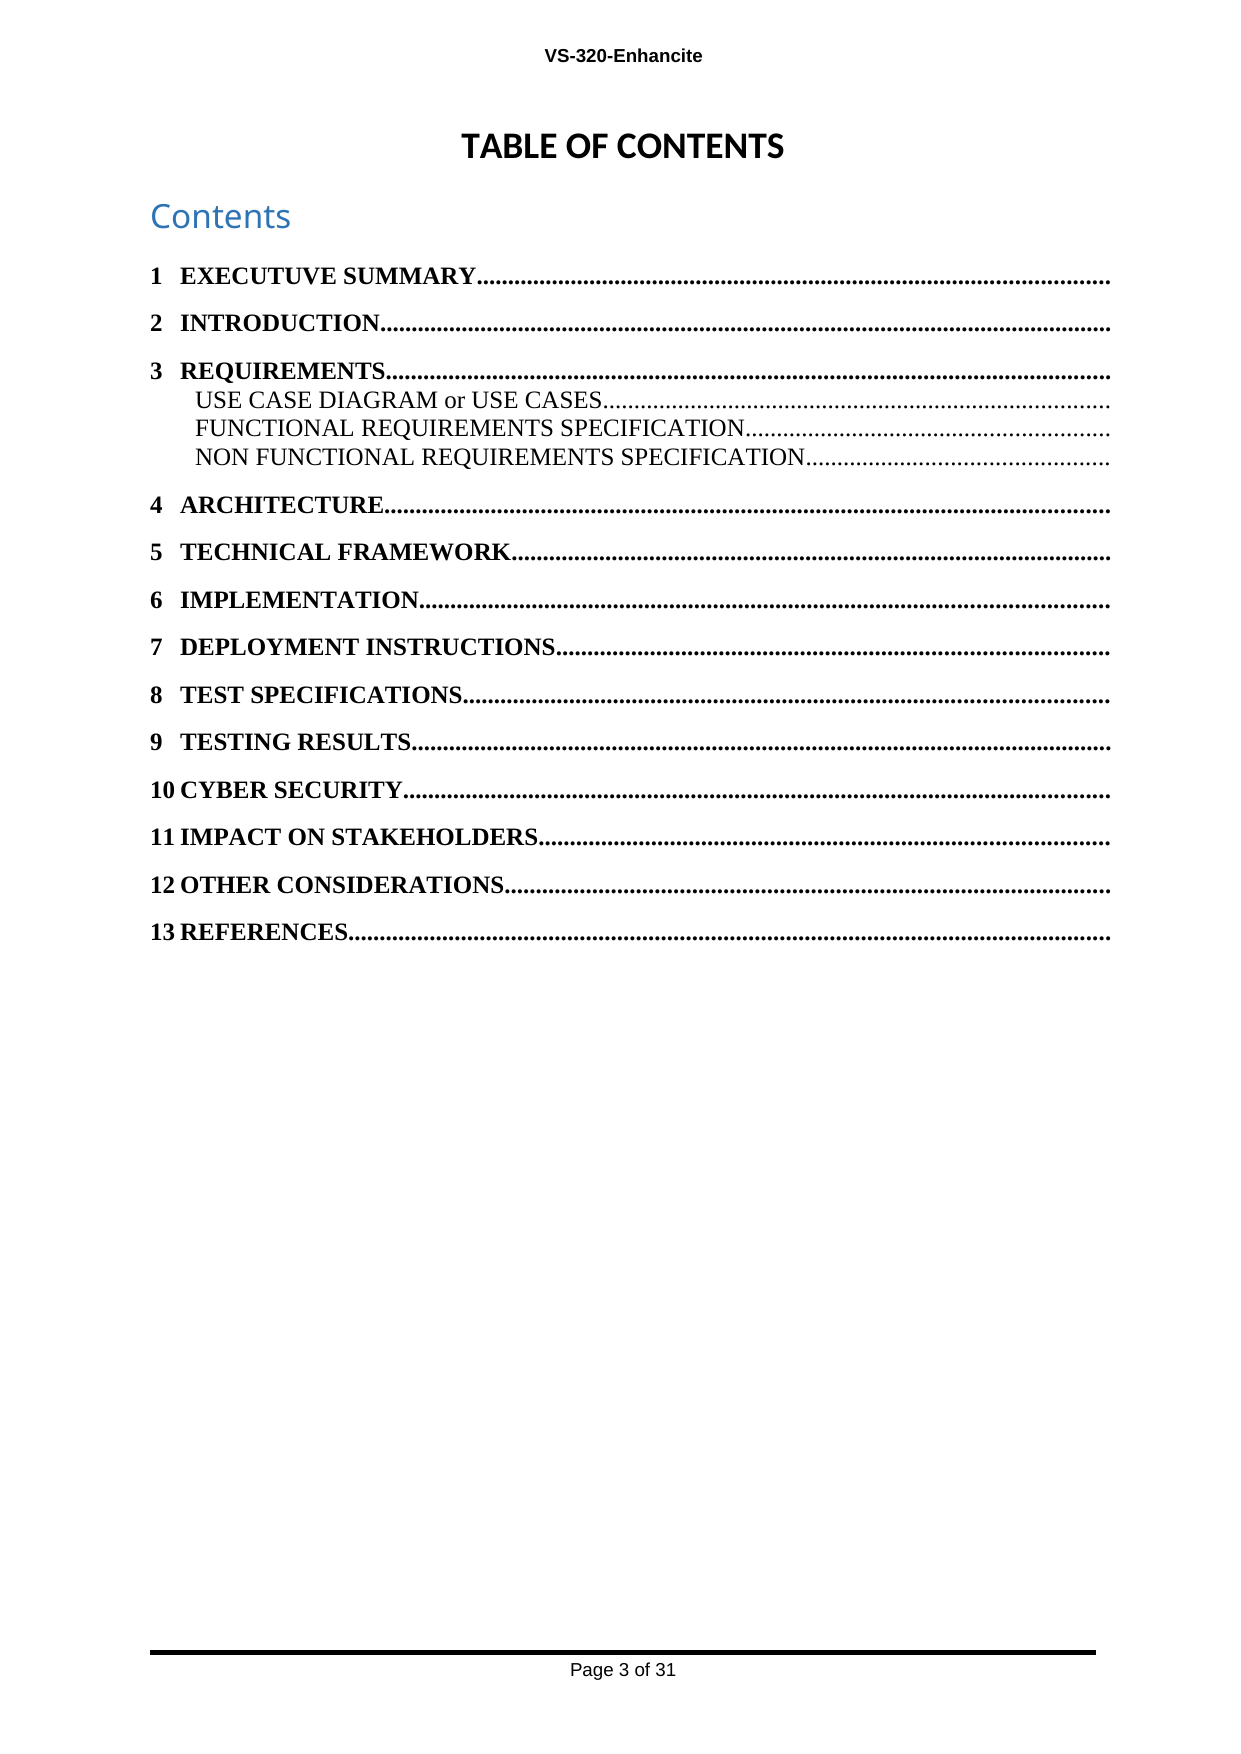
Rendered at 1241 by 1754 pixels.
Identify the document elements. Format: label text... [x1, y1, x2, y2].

title TABLE OF CONTENTS [150, 122, 1096, 168]
